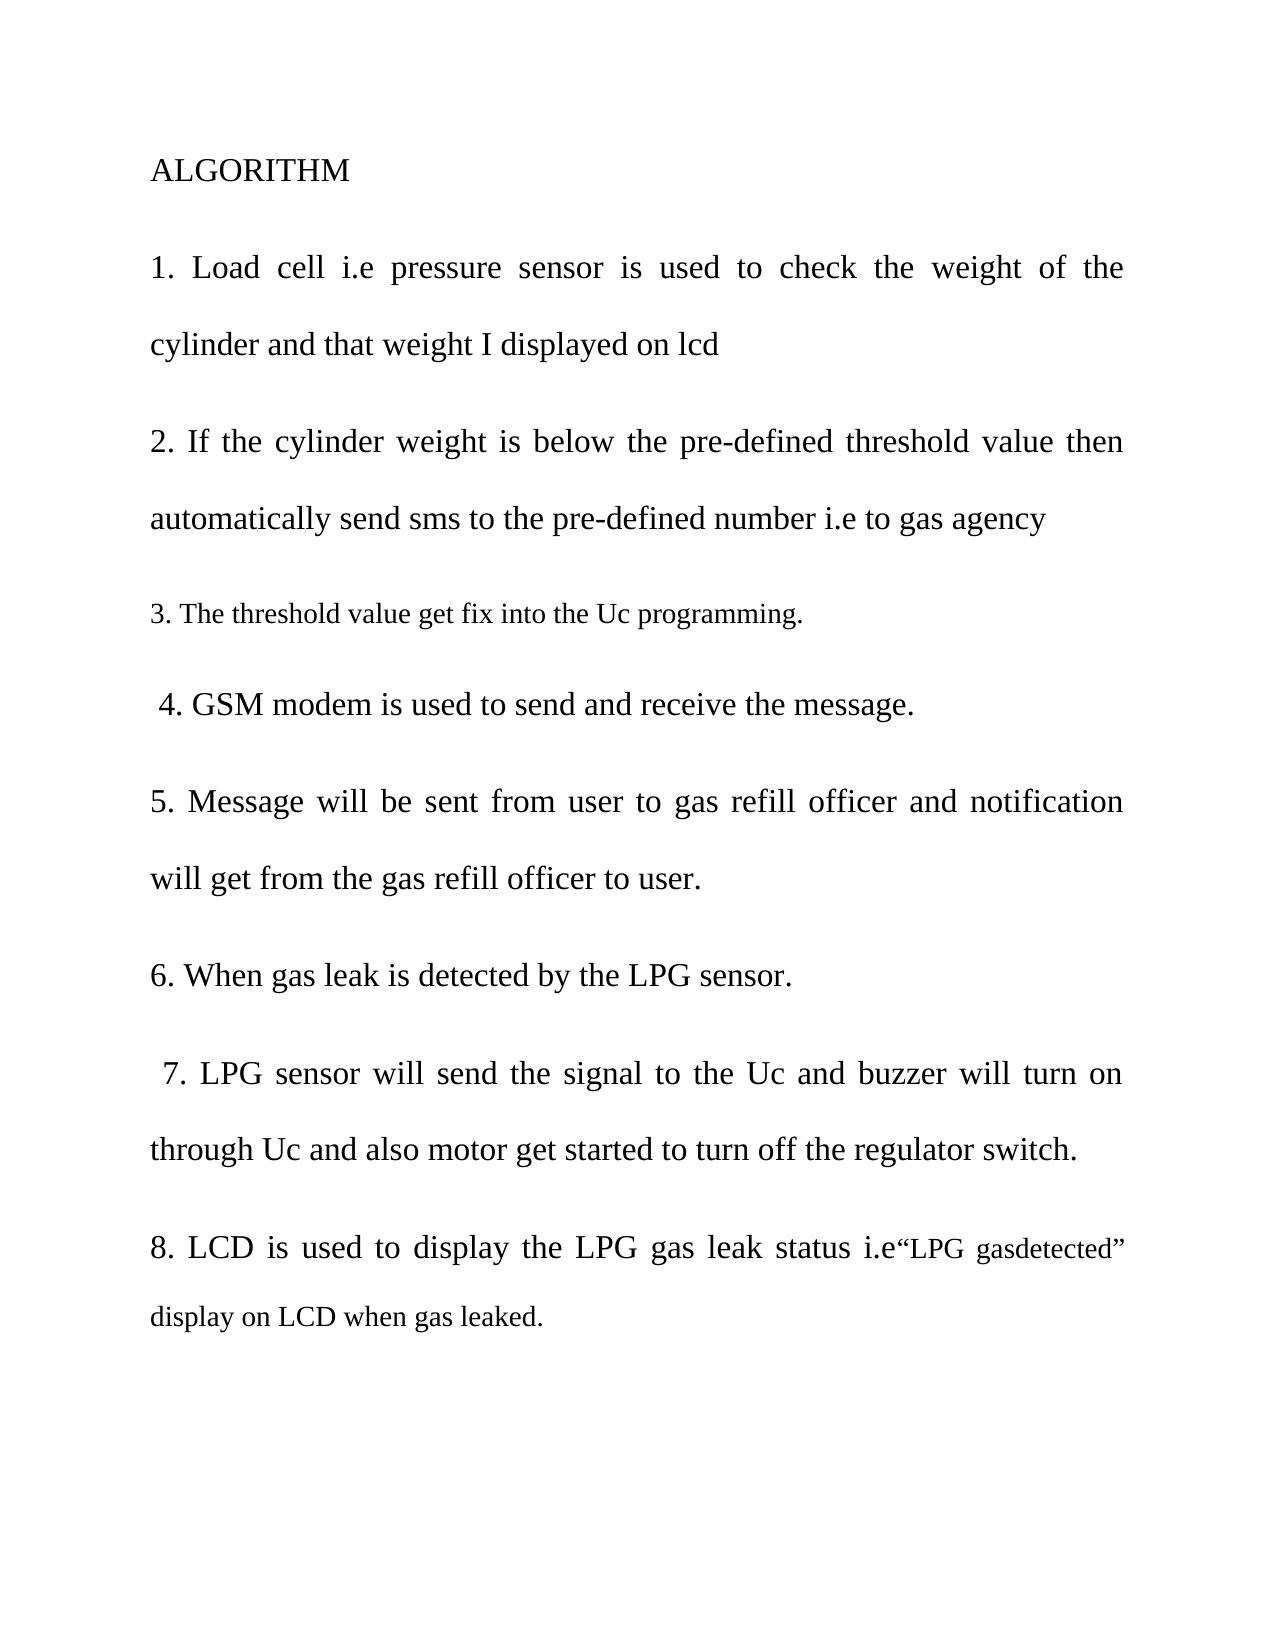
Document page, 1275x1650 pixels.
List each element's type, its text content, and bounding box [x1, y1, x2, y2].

text 7. LPG sensor will send the signal to the Uc and buzzer will turn on through Uc and also motor get started to turn off the regulator switch. [150, 1053, 1125, 1168]
text 8. LCD is used to display the LPG gas leak status i.e“LPG gasdetected” display on LCD when gas leaked. [150, 1227, 1125, 1332]
text 5. Message will be sent from user to gas refill officer and notification will get from the gas refill officer to user. [150, 781, 1125, 896]
text 2. If the cylinder weight is below the pre-defined threshold value then automatically send sms to the pre-defined number i.e to gas agency [150, 422, 1125, 537]
text 6. When gas leak is detected by the LPG sensor. [150, 955, 1125, 994]
text 4. GSM modem is used to send and receive the message. [150, 684, 1125, 722]
text ALGORITHM [150, 150, 1125, 188]
text 1. Load cell i.e pressure sensor is used to check the weight of the cylinder and that weight I displayed on lcd [150, 247, 1125, 362]
text 3. The threshold value get fix into the Uc programming. [150, 596, 1125, 629]
